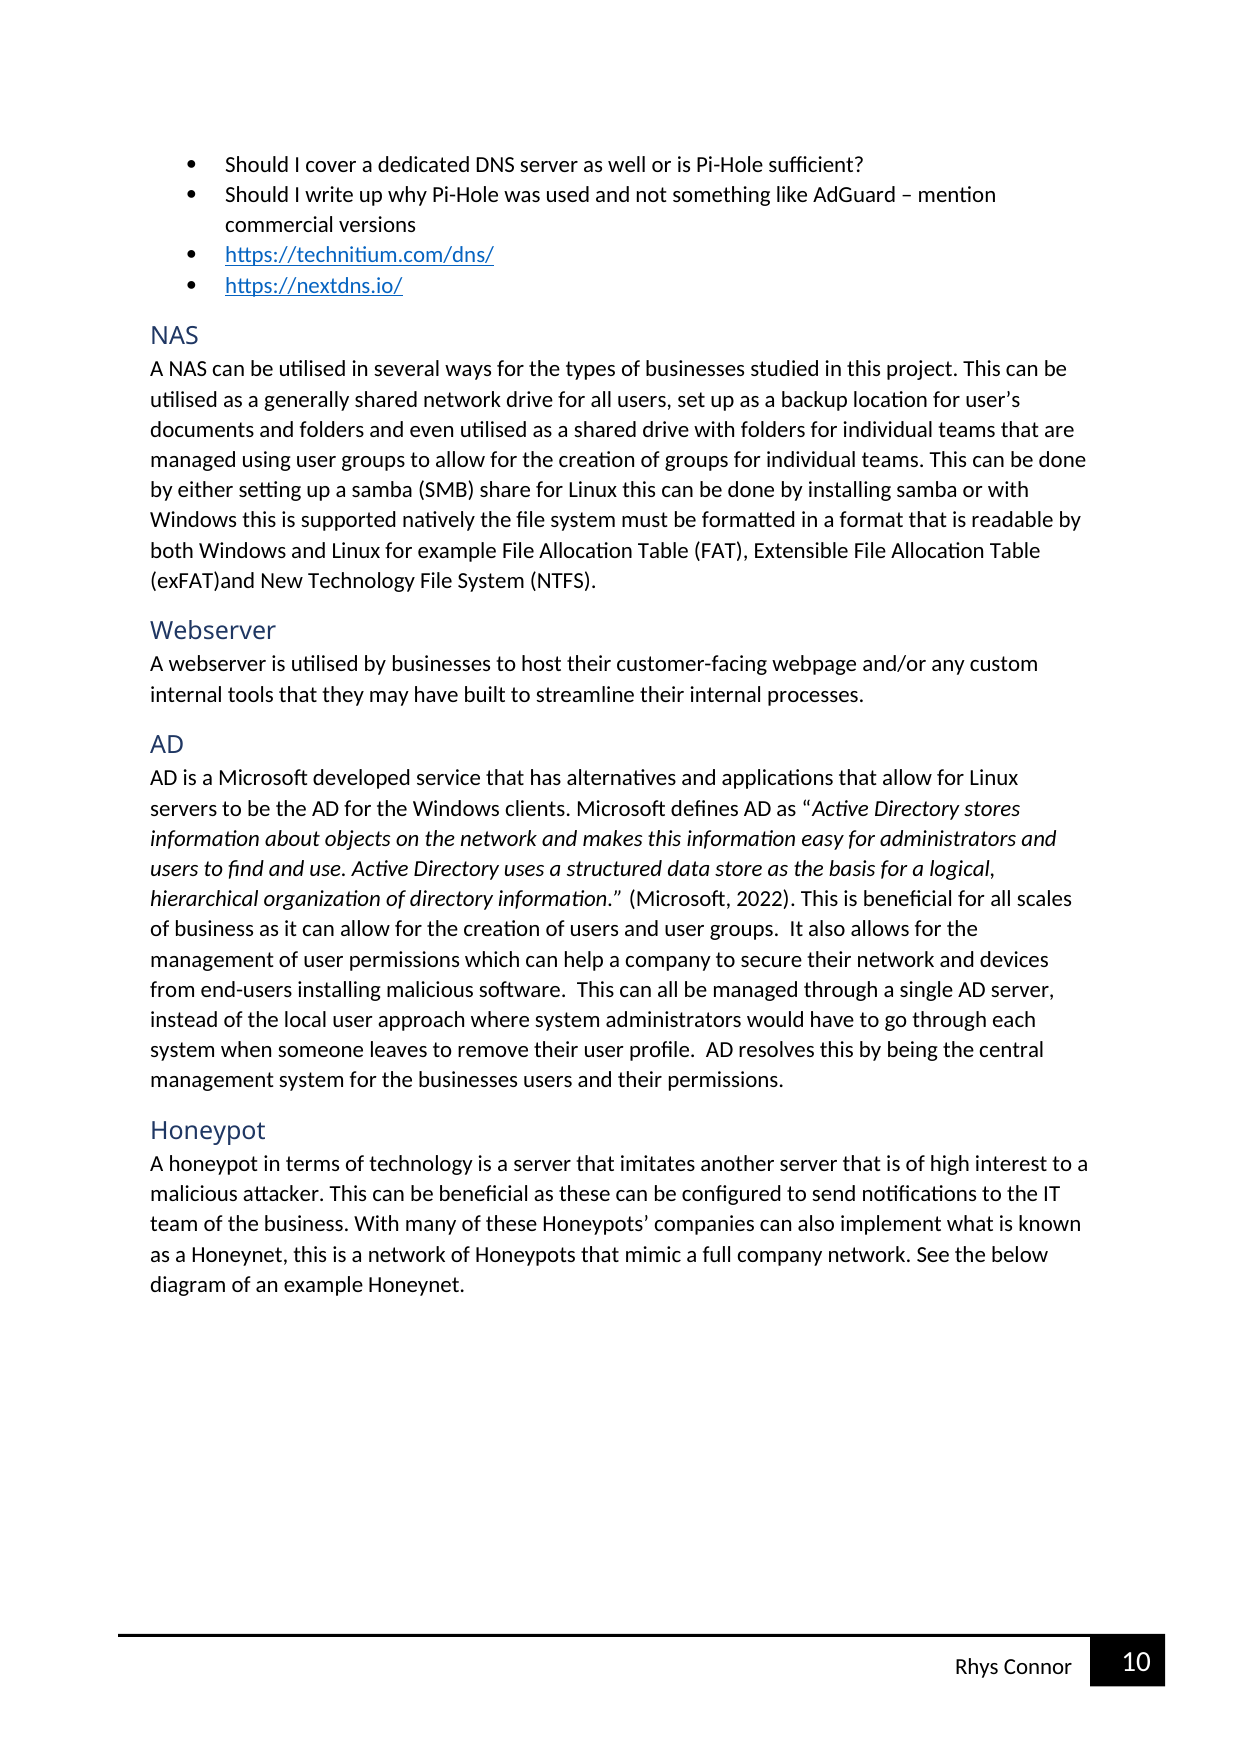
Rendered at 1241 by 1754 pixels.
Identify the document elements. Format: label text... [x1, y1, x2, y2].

list https://technitium.com/dns/ [187, 241, 1090, 269]
list https://nextdns.io/ [187, 271, 1090, 299]
subtitle NAS [150, 318, 1090, 352]
subtitle Honeypot [150, 1112, 1090, 1146]
list Should I write up why Pi-Hole was used and not something like AdGuard – mention commercial versions [187, 180, 1090, 238]
subtitle AD [150, 727, 1090, 761]
text AD is a Microsoft developed service that has alternatives and applications that allow for Linux servers to be the AD for the Windows clients. Microsoft defines AD as “Active Directory stores information about objects on the network and makes this information easy for administrators and users to find and use. Active Directory uses a structured data store as the basis for a logical, hierarchical organization of directory information.” . This is beneficial for all scales of business as it can allow for the creation of users and user groups. It also allows for the management of user permissions which can help a company to secure their network and devices from end-users installing malicious software. This can all be managed through a single AD server, instead of the local user approach where system administrators would have to go through each system when someone leaves to remove their user profile. AD resolves this by being the central management system for the businesses users and their permissions. [150, 763, 1090, 1093]
text A webserver is utilised by businesses to host their customer-facing webpage and/or any custom internal tools that they may have built to streamline their internal processes. [150, 649, 1090, 708]
list Should I cover a dedicated DNS server as well or is Pi-Hole sufficient? [187, 150, 1090, 178]
subtitle Webserver [150, 613, 1090, 647]
text A NAS can be utilised in several ways for the types of businesses studied in this project. This can be utilised as a generally shared network drive for all users, set up as a backup location for user’s documents and folders and even utilised as a shared drive with folders for individual teams that are managed using user groups to allow for the creation of groups for individual teams. This can be done by either setting up a samba (SMB) share for Linux this can be done by installing samba or with Windows this is supported natively the file system must be formatted in a format that is readable by both Windows and Linux for example File Allocation Table (FAT), Extensible File Allocation Table (exFAT)and New Technology File System (NTFS). [150, 354, 1090, 594]
text A honeypot in terms of technology is a server that imitates another server that is of high interest to a malicious attacker. This can be beneficial as these can be configured to send notifications to the IT team of the business. With many of these Honeypots’ companies can also implement what is known as a Honeynet, this is a network of Honeypots that mimic a full company network. See the below diagram of an example Honeynet. [150, 1149, 1090, 1298]
